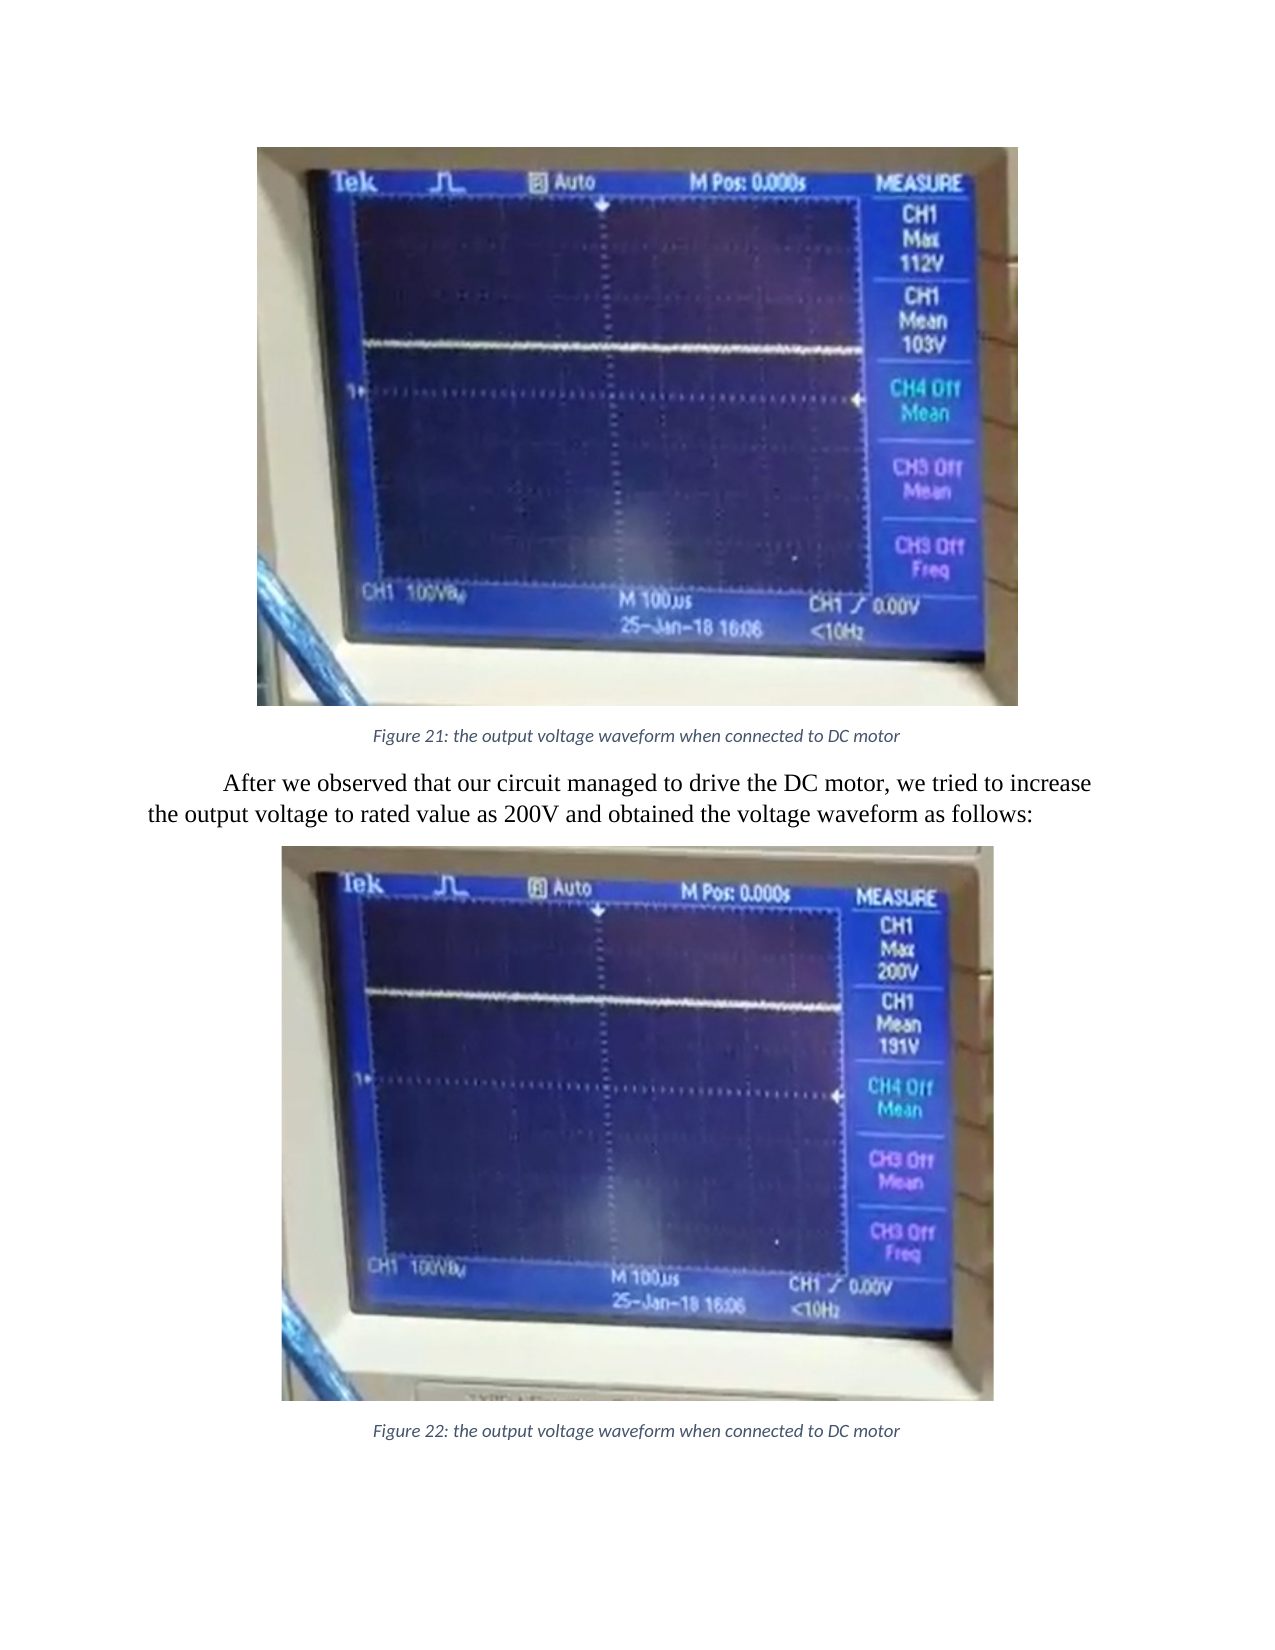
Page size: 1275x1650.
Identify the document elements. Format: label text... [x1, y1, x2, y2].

picture [281, 846, 994, 1401]
picture [257, 147, 1018, 706]
text After we observed that our circuit managed to drive the DC motor, we tried to increase the output voltage to rated value as 200V and obtained the voltage waveform as follows: [148, 768, 1127, 827]
text Figure 21: the output voltage waveform when connected to DC motor [148, 724, 1127, 747]
text Figure 22: the output voltage waveform when connected to DC motor [148, 1419, 1127, 1442]
